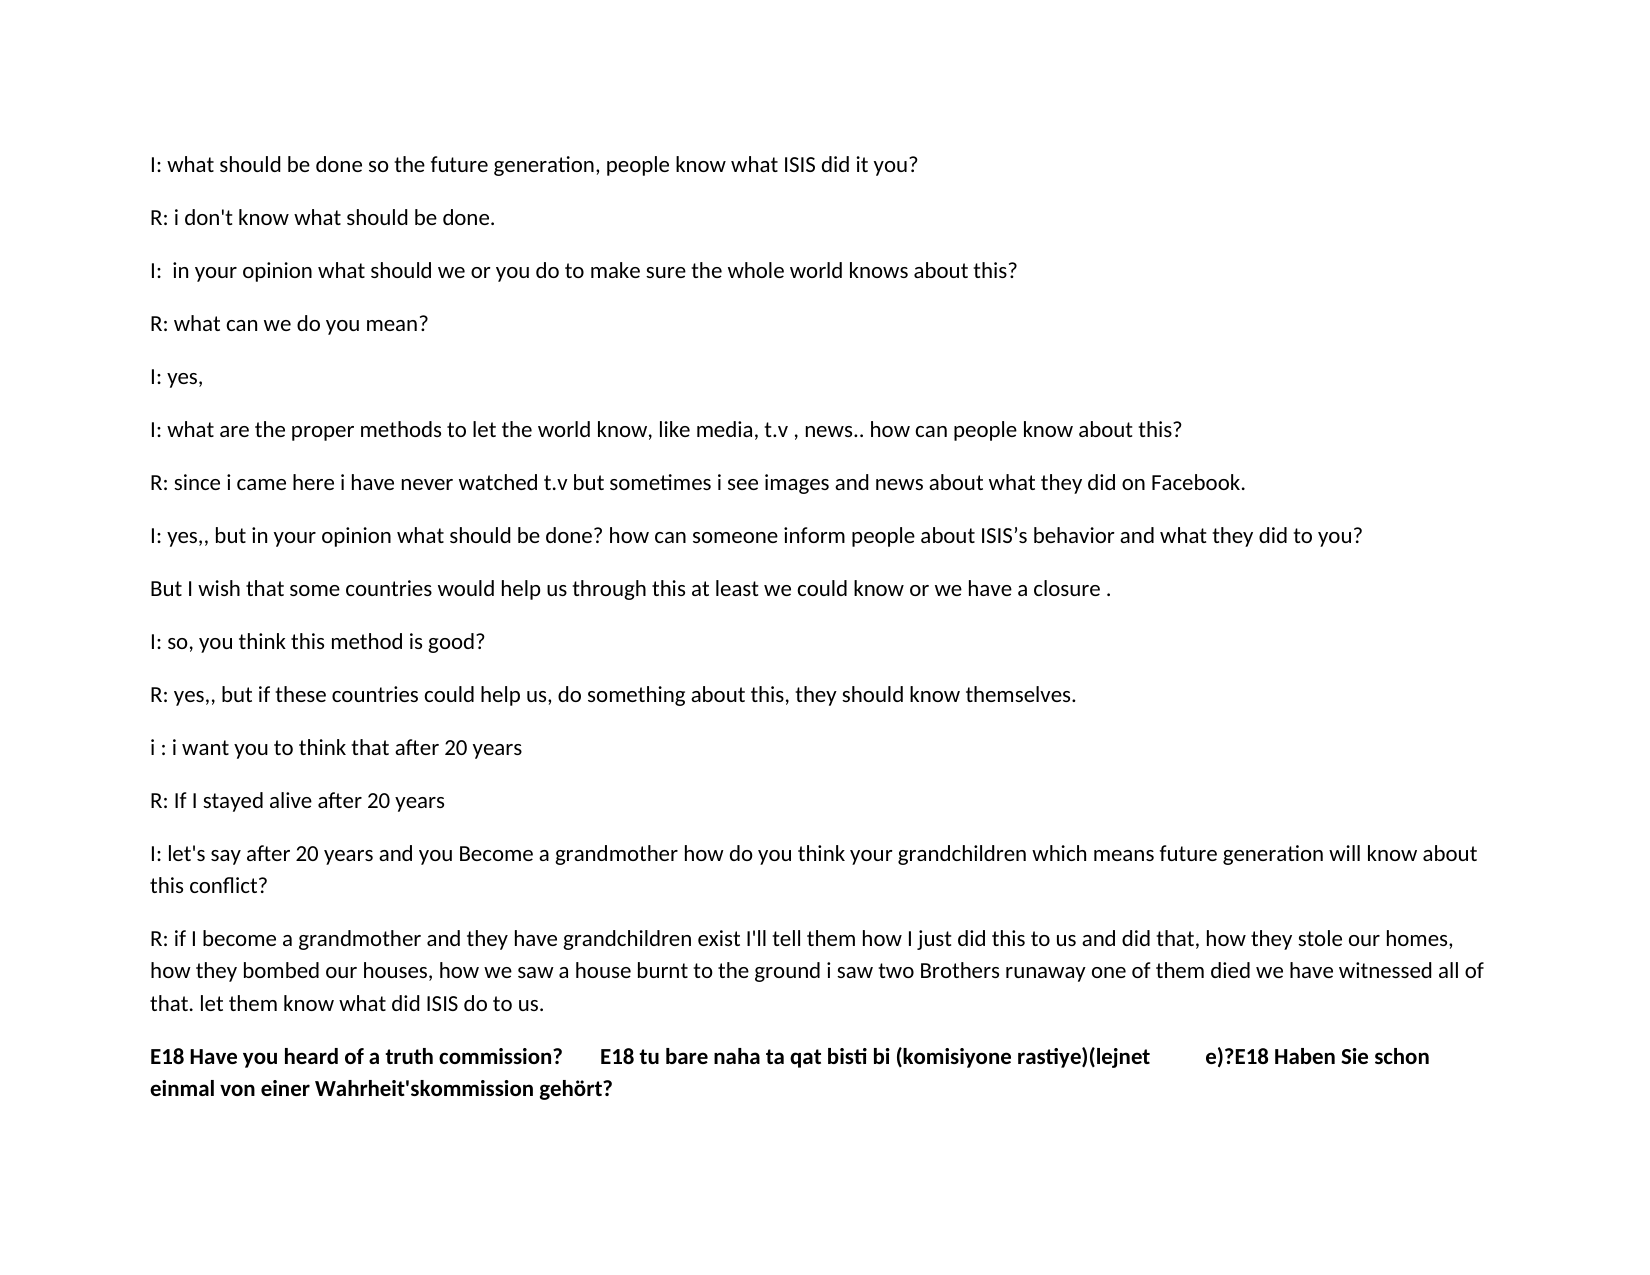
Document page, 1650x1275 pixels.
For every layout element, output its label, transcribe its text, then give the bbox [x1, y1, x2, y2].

text R: if I become a grandmother and they have grandchildren exist I'll tell them how I just did this to us and did that, how they stole our homes, how they bombed our houses, how we saw a house burnt to the ground i saw two Brothers runaway one of them died we have witnessed all of that. let them know what did ISIS do to us. [150, 924, 1500, 1017]
text R: since i came here i have never watched t.v but sometimes i see images and news about what they did on Facebook. [150, 468, 1500, 496]
text I: what should be done so the future generation, people know what ISIS did it you? [150, 150, 1500, 178]
text R: what can we do you mean? [150, 309, 1500, 337]
text But I wish that some countries would help us through this at least we could know or we have a closure . [150, 574, 1500, 602]
text R: yes,, but if these countries could help us, do something about this, they should know themselves. [150, 680, 1500, 708]
text I: let's say after 20 years and you Become a grandmother how do you think your grandchildren which means future generation will know about this conflict? [150, 839, 1500, 899]
text R: i don't know what should be done. [150, 203, 1500, 231]
text I: in your opinion what should we or you do to make sure the whole world knows about this? [150, 256, 1500, 284]
text I: yes,, but in your opinion what should be done? how can someone inform people about ISIS’s behavior and what they did to you? [150, 521, 1500, 549]
text I: so, you think this method is good? [150, 627, 1500, 655]
text I: yes, [150, 362, 1500, 390]
text E18 Have you heard of a truth commission? E18 tu bare naha ta qat bisti bi (komisiyone rastiye)(lejnet e)?E18 Haben Sie schon einmal von einer Wahrheit'skommission gehört? [150, 1042, 1500, 1102]
text R: If I stayed alive after 20 years [150, 786, 1500, 814]
text I: what are the proper methods to let the world know, like media, t.v , news.. how can people know about this? [150, 415, 1500, 443]
text i : i want you to think that after 20 years [150, 733, 1500, 761]
